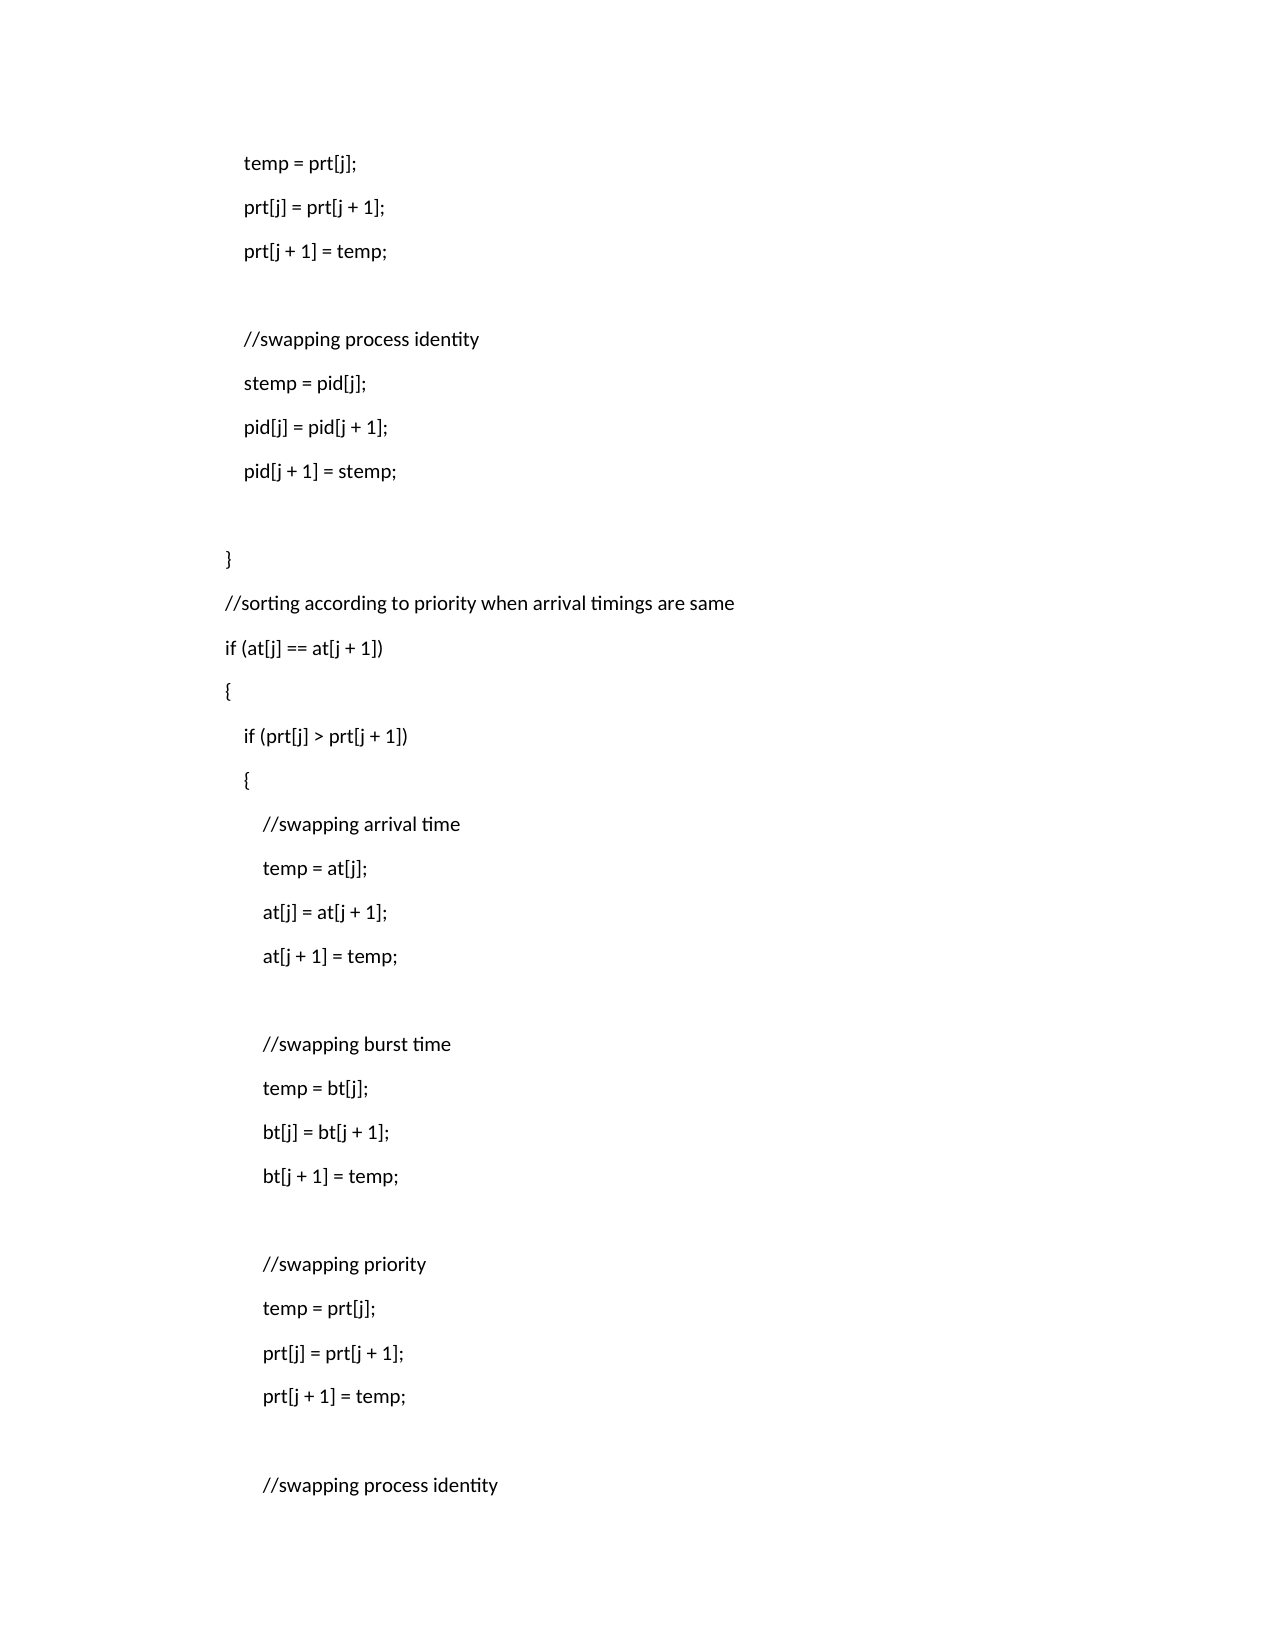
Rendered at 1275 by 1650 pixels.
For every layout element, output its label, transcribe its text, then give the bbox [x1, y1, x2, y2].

text //swapping burst time [150, 1031, 1125, 1057]
text pid[j + 1] = stemp; [150, 458, 1125, 484]
text { [150, 767, 1125, 792]
text at[j] = at[j + 1]; [150, 899, 1125, 924]
text prt[j + 1] = temp; [150, 238, 1125, 263]
text //sorting according to priority when arrival timings are same [150, 591, 1125, 616]
text stemp = pid[j]; [150, 370, 1125, 396]
text //swapping priority [150, 1252, 1125, 1277]
text bt[j] = bt[j + 1]; [150, 1119, 1125, 1145]
text } [150, 547, 1125, 572]
text //swapping process identity [150, 1472, 1125, 1497]
text temp = at[j]; [150, 855, 1125, 880]
text at[j + 1] = temp; [150, 943, 1125, 968]
text //swapping arrival time [150, 811, 1125, 836]
text pid[j] = pid[j + 1]; [150, 414, 1125, 440]
text if (at[j] == at[j + 1]) [150, 635, 1125, 660]
text { [150, 679, 1125, 704]
text if (prt[j] > prt[j + 1]) [150, 723, 1125, 748]
text prt[j] = prt[j + 1]; [150, 194, 1125, 219]
text temp = prt[j]; [150, 150, 1125, 175]
text temp = prt[j]; [150, 1296, 1125, 1321]
text prt[j + 1] = temp; [150, 1384, 1125, 1409]
text temp = bt[j]; [150, 1075, 1125, 1101]
text prt[j] = prt[j + 1]; [150, 1340, 1125, 1365]
text bt[j + 1] = temp; [150, 1163, 1125, 1189]
text //swapping process identity [150, 326, 1125, 352]
